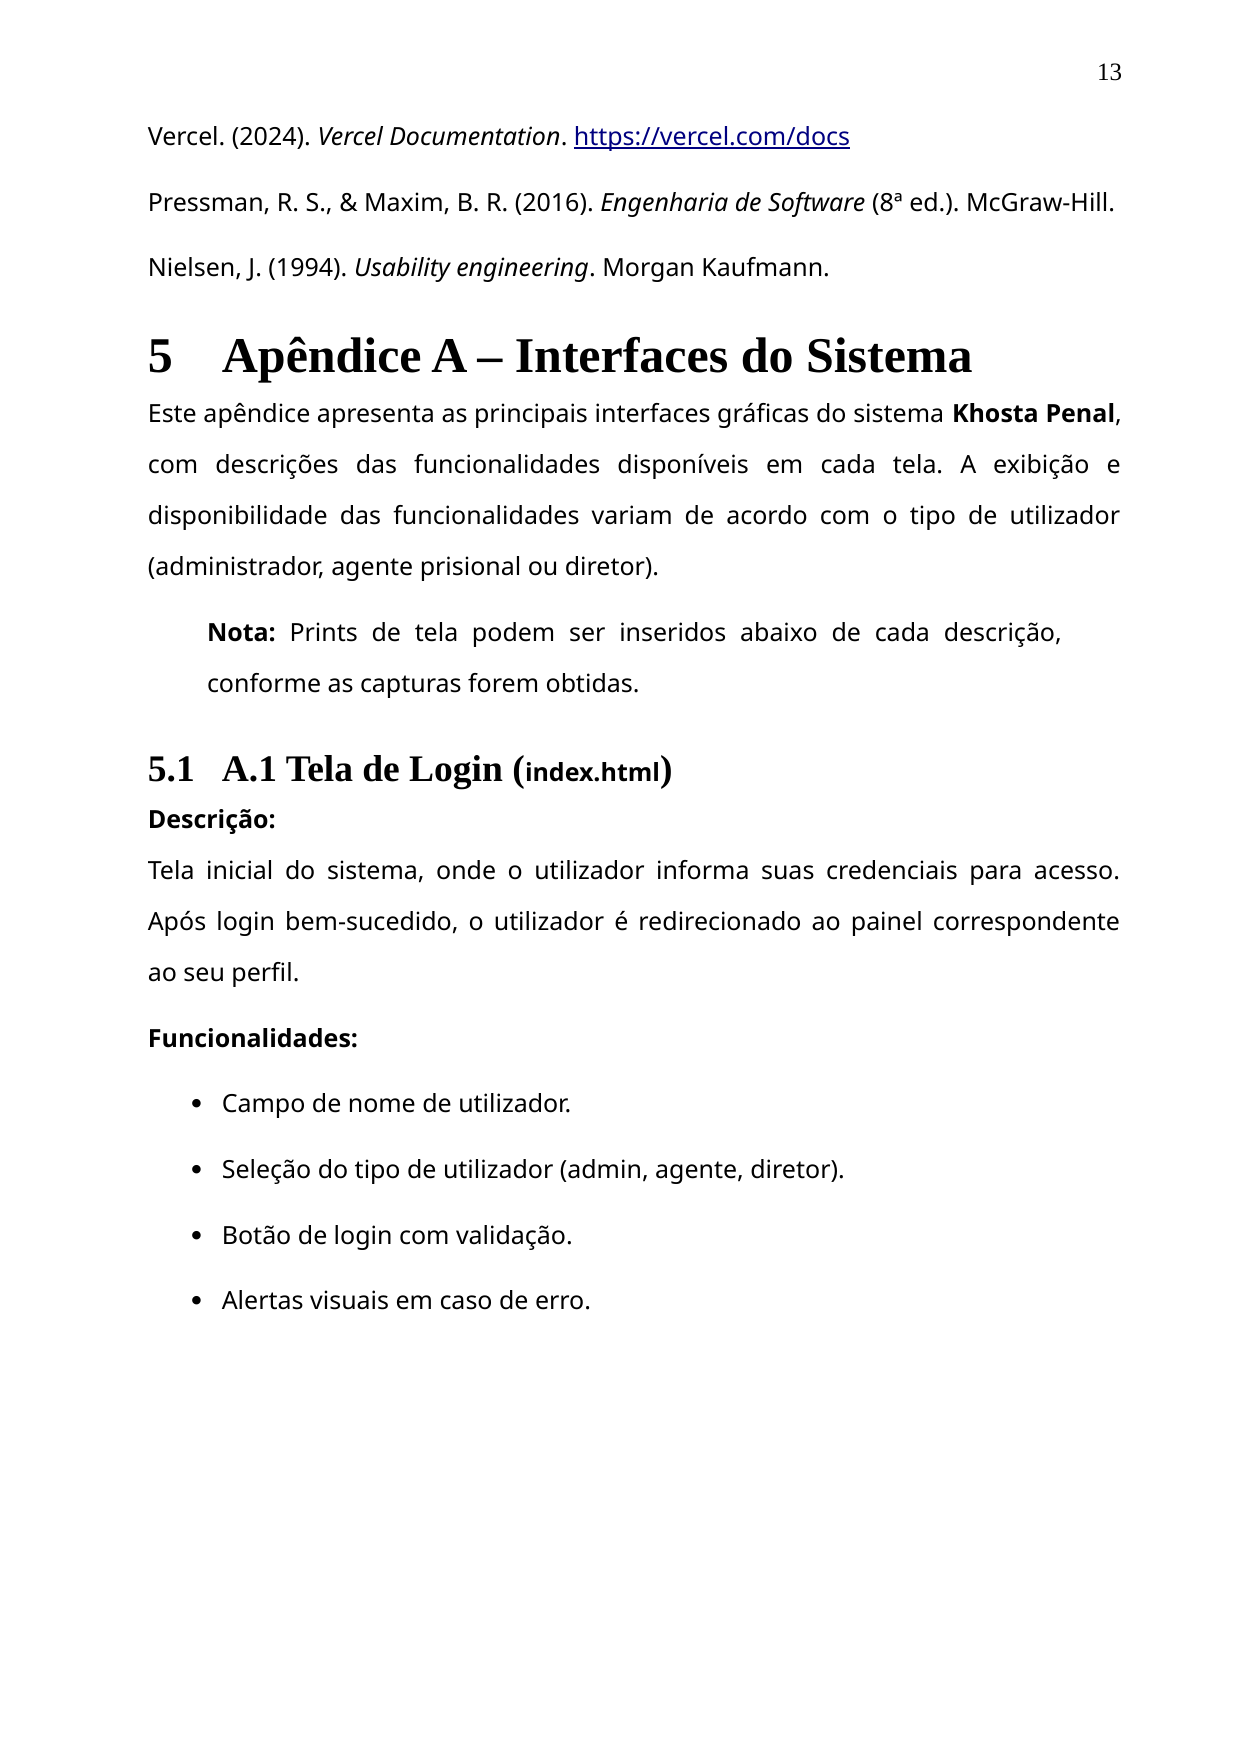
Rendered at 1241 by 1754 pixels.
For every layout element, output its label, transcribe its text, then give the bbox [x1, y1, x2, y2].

list Campo de nome de utilizador. [192, 1086, 1122, 1120]
text Descrição: Tela inicial do sistema, onde o utilizador informa suas credenciais para acesso. Após login bem-sucedido, o utilizador é redirecionado ao painel correspondente ao seu perfil. [148, 802, 1122, 989]
text Nielsen, J. (1994). Usability engineering. Morgan Kaufmann. [148, 250, 1122, 284]
subtitle A.1 Tela de Login (index.html) [148, 746, 1122, 789]
text Pressman, R. S., & Maxim, B. R. (2016). Engenharia de Software (8ª ed.). McGraw-Hill. [148, 184, 1122, 218]
subtitle Apêndice A – Interfaces do Sistema [148, 326, 1122, 383]
text Vercel. (2024). Vercel Documentation. https://vercel.com/docs [148, 118, 1122, 153]
text Nota: Prints de tela podem ser inseridos abaixo de cada descrição, conforme as capturas forem obtidas. [207, 614, 1063, 700]
text Funcionalidades: [148, 1021, 1122, 1054]
text Este apêndice apresenta as principais interfaces gráficas do sistema Khosta Penal, com descrições das funcionalidades disponíveis em cada tela. A exibição e disponibilidade das funcionalidades variam de acordo com o tipo de utilizador (administrador, agente prisional ou diretor). [148, 396, 1122, 583]
list Botão de login com validação. [192, 1217, 1122, 1251]
list Alertas visuais em caso de erro. [192, 1283, 1122, 1317]
list Seleção do tipo de utilizador (admin, agente, diretor). [192, 1152, 1122, 1186]
